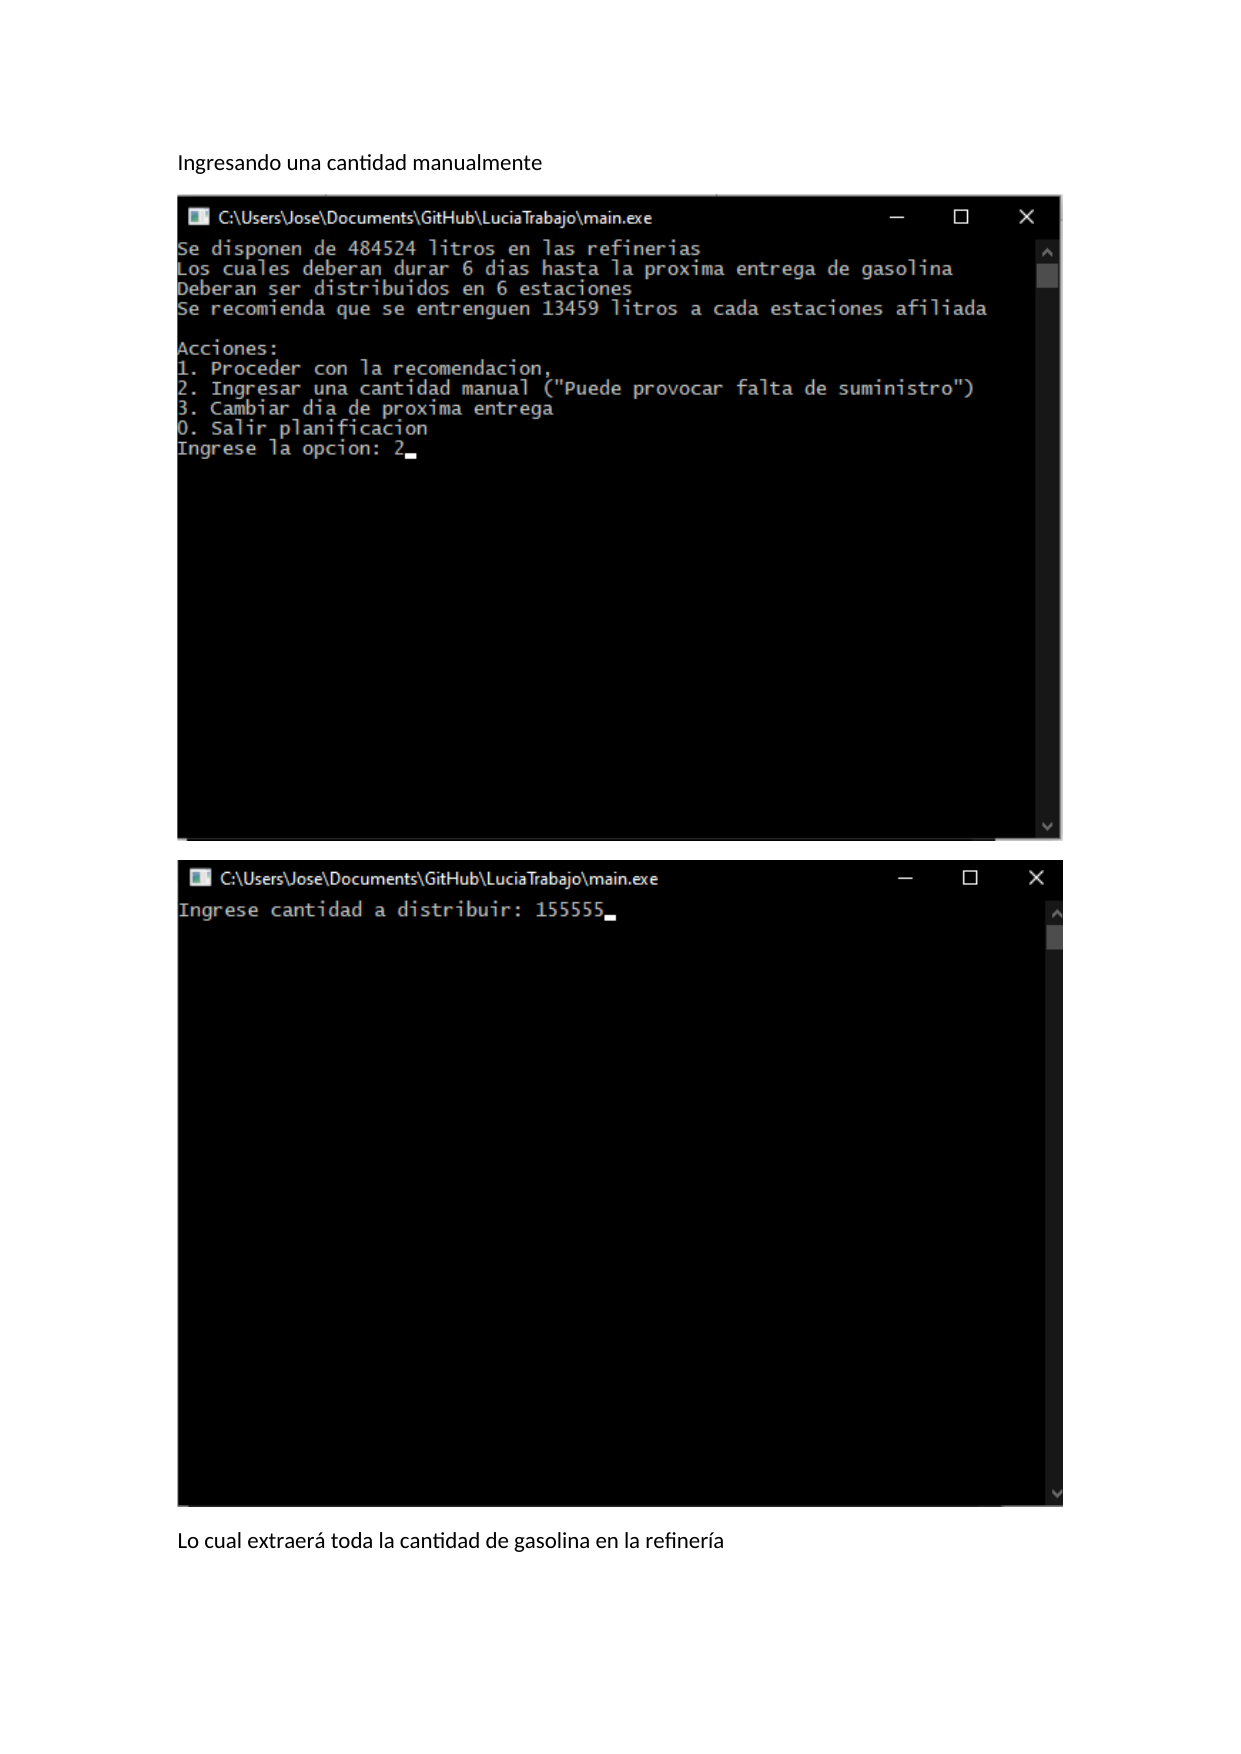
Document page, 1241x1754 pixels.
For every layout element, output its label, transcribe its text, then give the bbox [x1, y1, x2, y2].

picture [177, 194, 1063, 841]
text Ingresando una cantidad manualmente [177, 148, 1063, 176]
text Lo cual extraerá toda la cantidad de gasolina en la refinería [177, 1526, 1063, 1554]
picture [177, 860, 1063, 1507]
